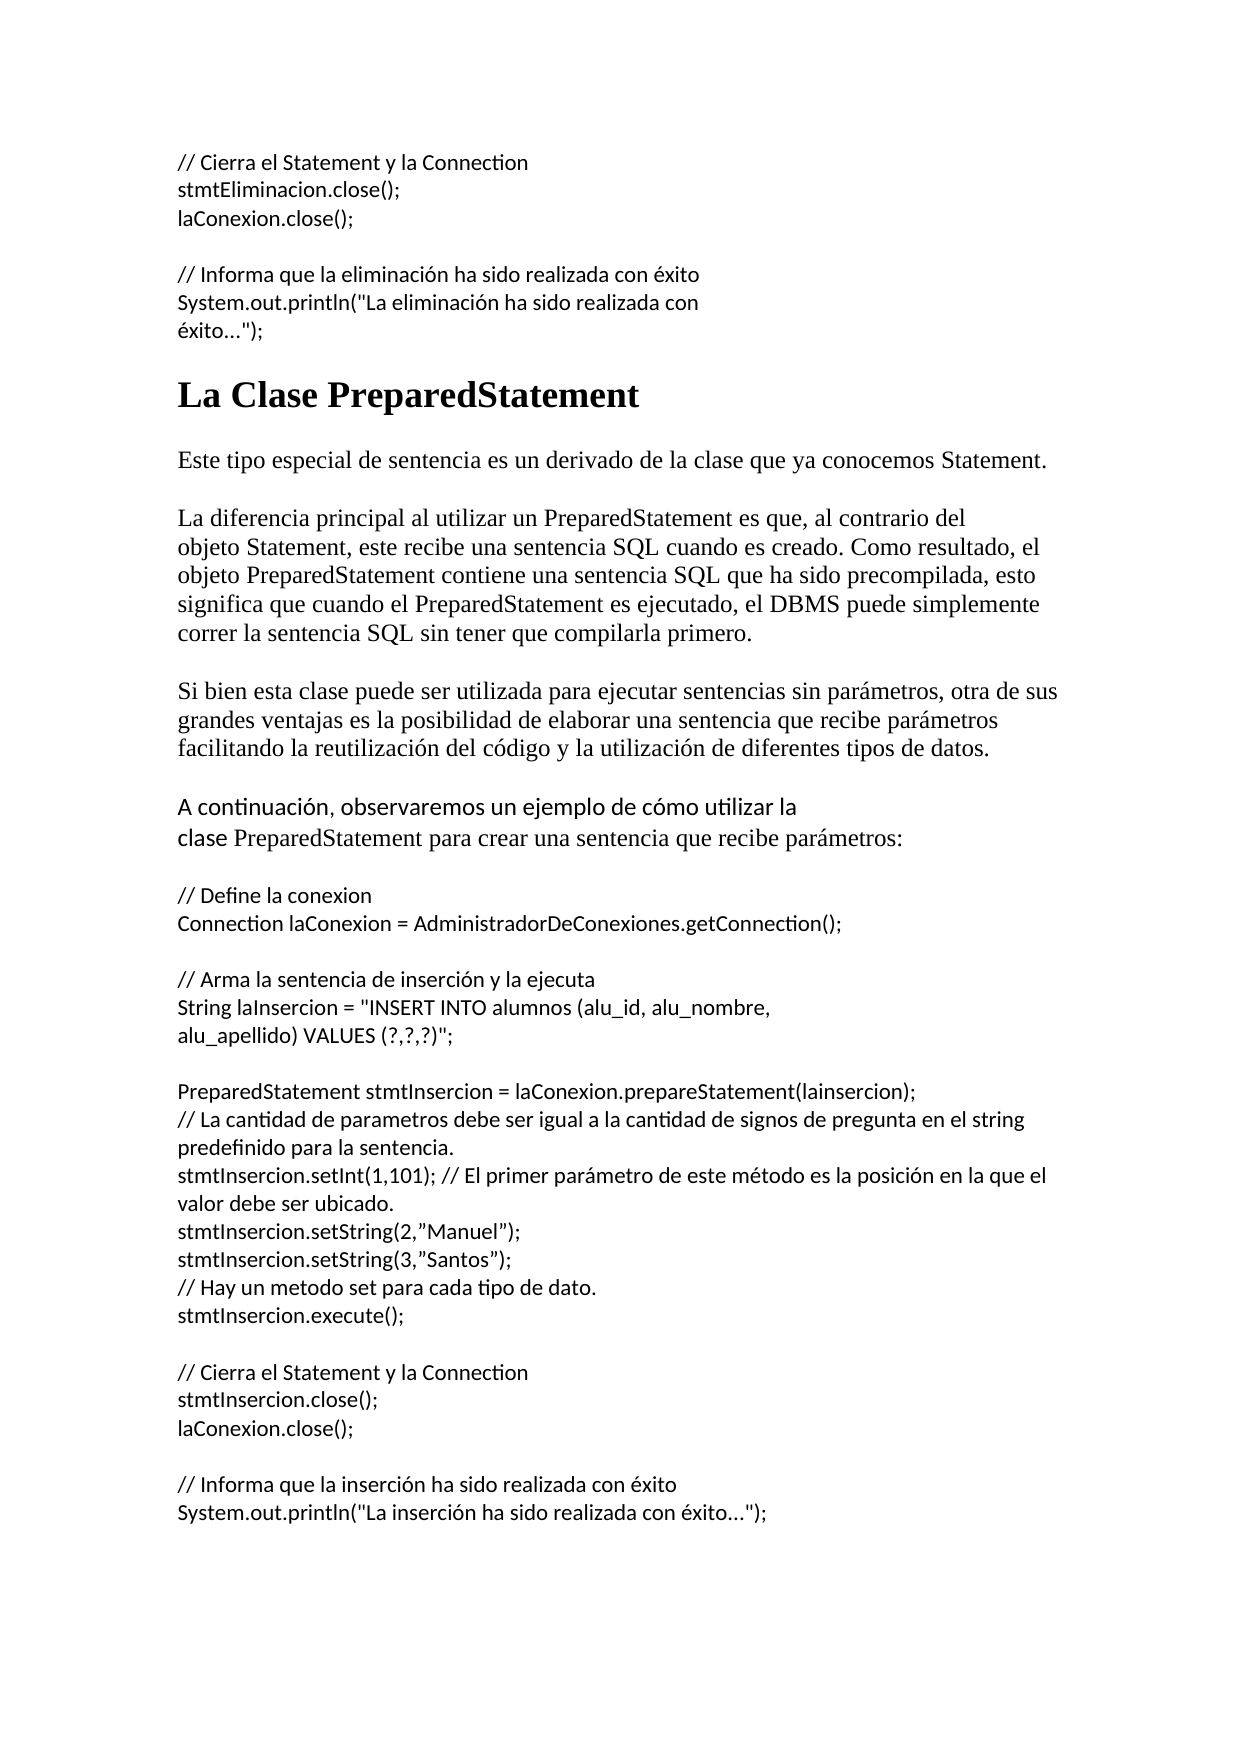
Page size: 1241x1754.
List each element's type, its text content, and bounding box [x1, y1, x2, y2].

text Connection laConexion = AdministradorDeConexiones.getConnection(); [177, 909, 1063, 937]
text éxito..."); [177, 316, 1063, 344]
text alu_apellido) VALUES (?,?,?)"; [177, 1021, 1063, 1049]
text // Hay un metodo set para cada tipo de dato. [177, 1273, 1063, 1302]
text // Informa que la eliminación ha sido realizada con éxito [177, 260, 1063, 288]
text La diferencia principal al utilizar un PreparedStatement es que, al contrario del objeto Statement, este recibe una sentencia SQL cuando es creado. Como resultado, el objeto PreparedStatement contiene una sentencia SQL que ha sido precompilada, esto significa que cuando el PreparedStatement es ejecutado, el DBMS puede simplemente correr la sentencia SQL sin tener que compilarla primero. [177, 503, 1063, 647]
text String laInsercion = "INSERT INTO alumnos (alu_id, alu_nombre, [177, 993, 1063, 1021]
text A continuación, observaremos un ejemplo de cómo utilizar la clase PreparedStatement para crear una sentencia que recibe parámetros: [177, 791, 1063, 852]
text // Informa que la inserción ha sido realizada con éxito [177, 1470, 1063, 1498]
text stmtInsercion.execute(); [177, 1302, 1063, 1329]
text laConexion.close(); [177, 1414, 1063, 1442]
text // Cierra el Statement y la Connection [177, 148, 1063, 176]
text // Define la conexion [177, 881, 1063, 909]
text System.out.println("La eliminación ha sido realizada con [177, 288, 1063, 316]
text Este tipo especial de sentencia es un derivado de la clase que ya conocemos Statement. [177, 445, 1063, 474]
text // La cantidad de parametros debe ser igual a la cantidad de signos de pregunta en el string predefinido para la sentencia. [177, 1105, 1063, 1161]
text stmtInsercion.setString(3,”Santos”); [177, 1246, 1063, 1273]
text // Arma la sentencia de inserción y la ejecuta [177, 965, 1063, 993]
subtitle La Clase PreparedStatement [177, 373, 1063, 416]
text stmtInsercion.setInt(1,101); // El primer parámetro de este método es la posición en la que el valor debe ser ubicado. [177, 1161, 1063, 1217]
text // Cierra el Statement y la Connection [177, 1358, 1063, 1386]
text System.out.println("La inserción ha sido realizada con éxito..."); [177, 1498, 1063, 1526]
text stmtInsercion.setString(2,”Manuel”); [177, 1217, 1063, 1246]
text Si bien esta clase puede ser utilizada para ejecutar sentencias sin parámetros, otra de sus grandes ventajas es la posibilidad de elaborar una sentencia que recibe parámetros facilitando la reutilización del código y la utilización de diferentes tipos de datos. [177, 676, 1063, 762]
text PreparedStatement stmtInsercion = laConexion.prepareStatement(lainsercion); [177, 1077, 1063, 1105]
text stmtInsercion.close(); [177, 1386, 1063, 1414]
text stmtEliminacion.close(); [177, 176, 1063, 204]
text laConexion.close(); [177, 204, 1063, 232]
